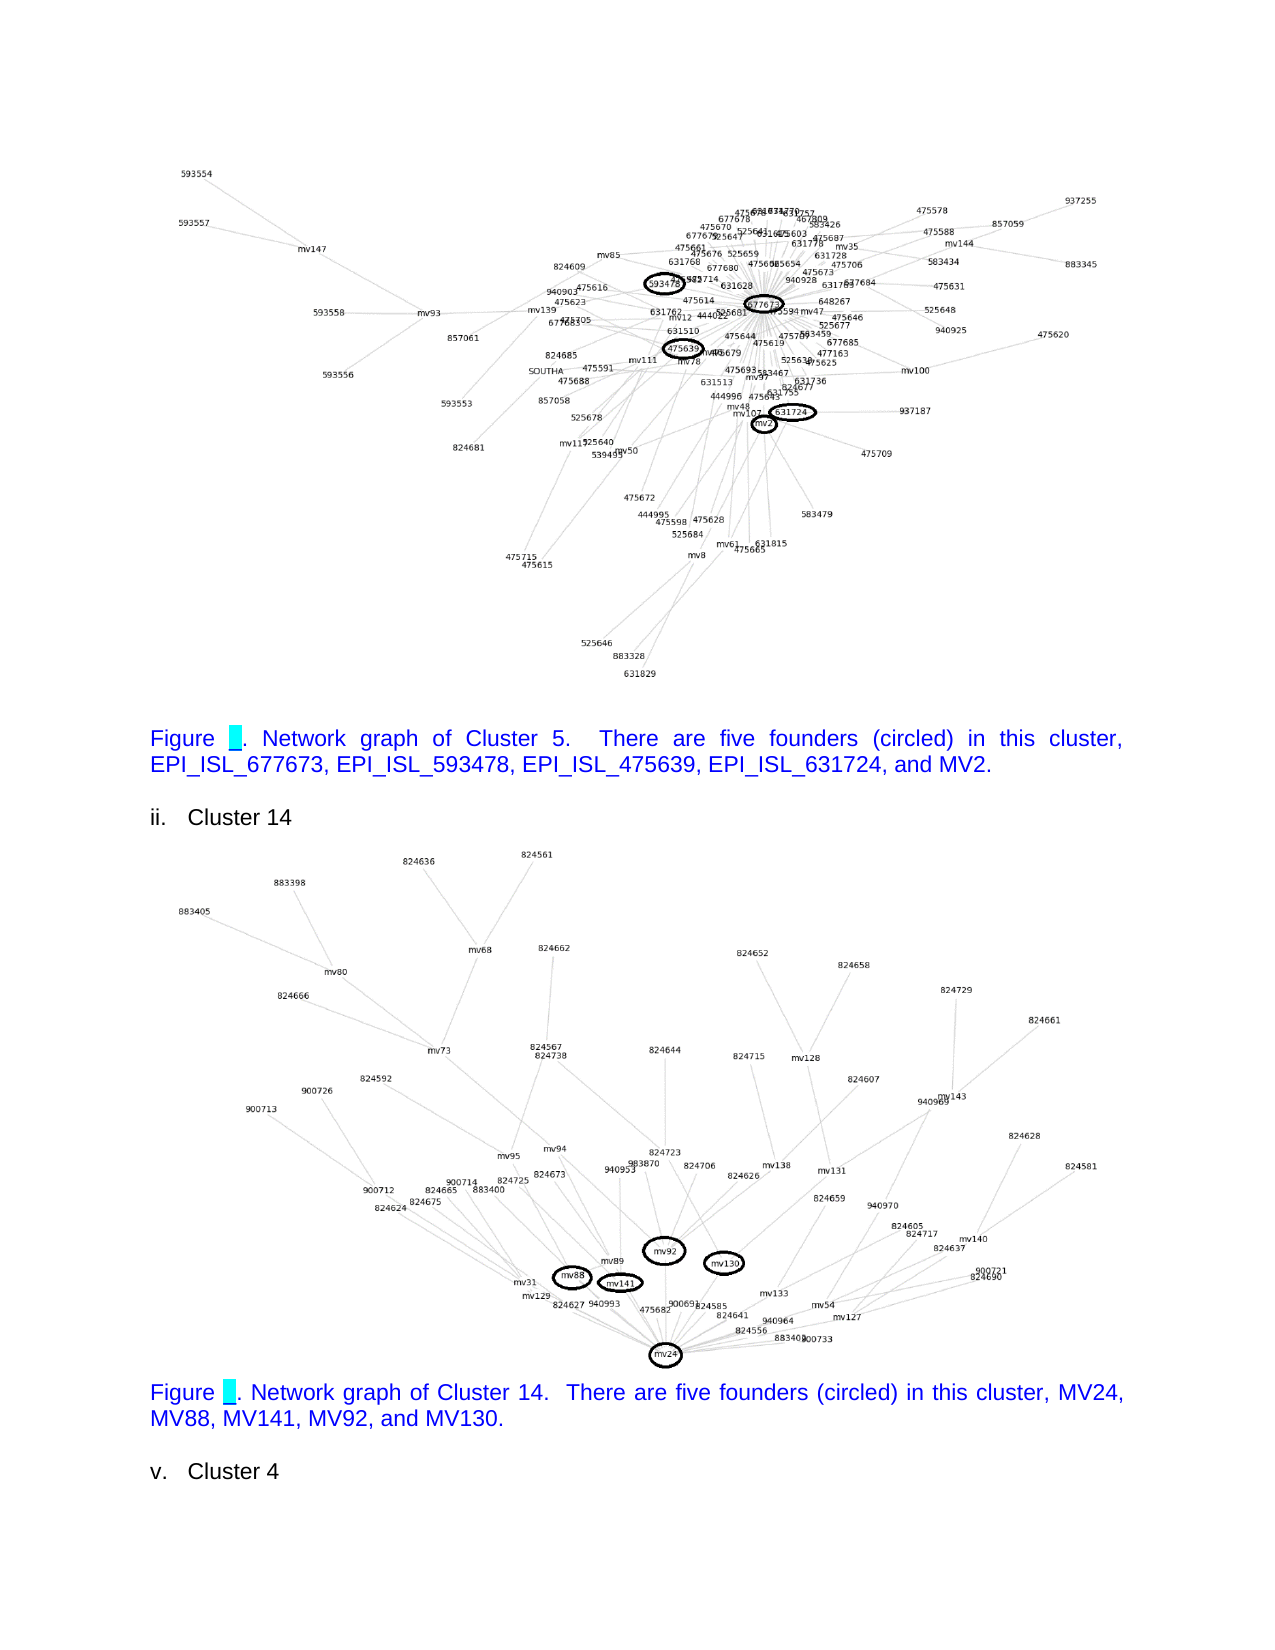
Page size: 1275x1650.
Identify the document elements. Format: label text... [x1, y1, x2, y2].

text v. Cluster 4 [150, 1458, 1125, 1484]
text Figure _. Network graph of Cluster 14. There are five founders (circled) in this cluster, MV24, MV88, MV141, MV92, and MV130. [150, 1379, 1125, 1431]
text Figure _. Network graph of Cluster 5. There are five founders (circled) in this cluster, EPI_ISL_677673, EPI_ISL_593478, EPI_ISL_475639, EPI_ISL_631724, and MV2. [150, 725, 1125, 777]
list Cluster 14 [150, 804, 1125, 830]
picture [150, 150, 1125, 699]
picture [150, 830, 1125, 1379]
